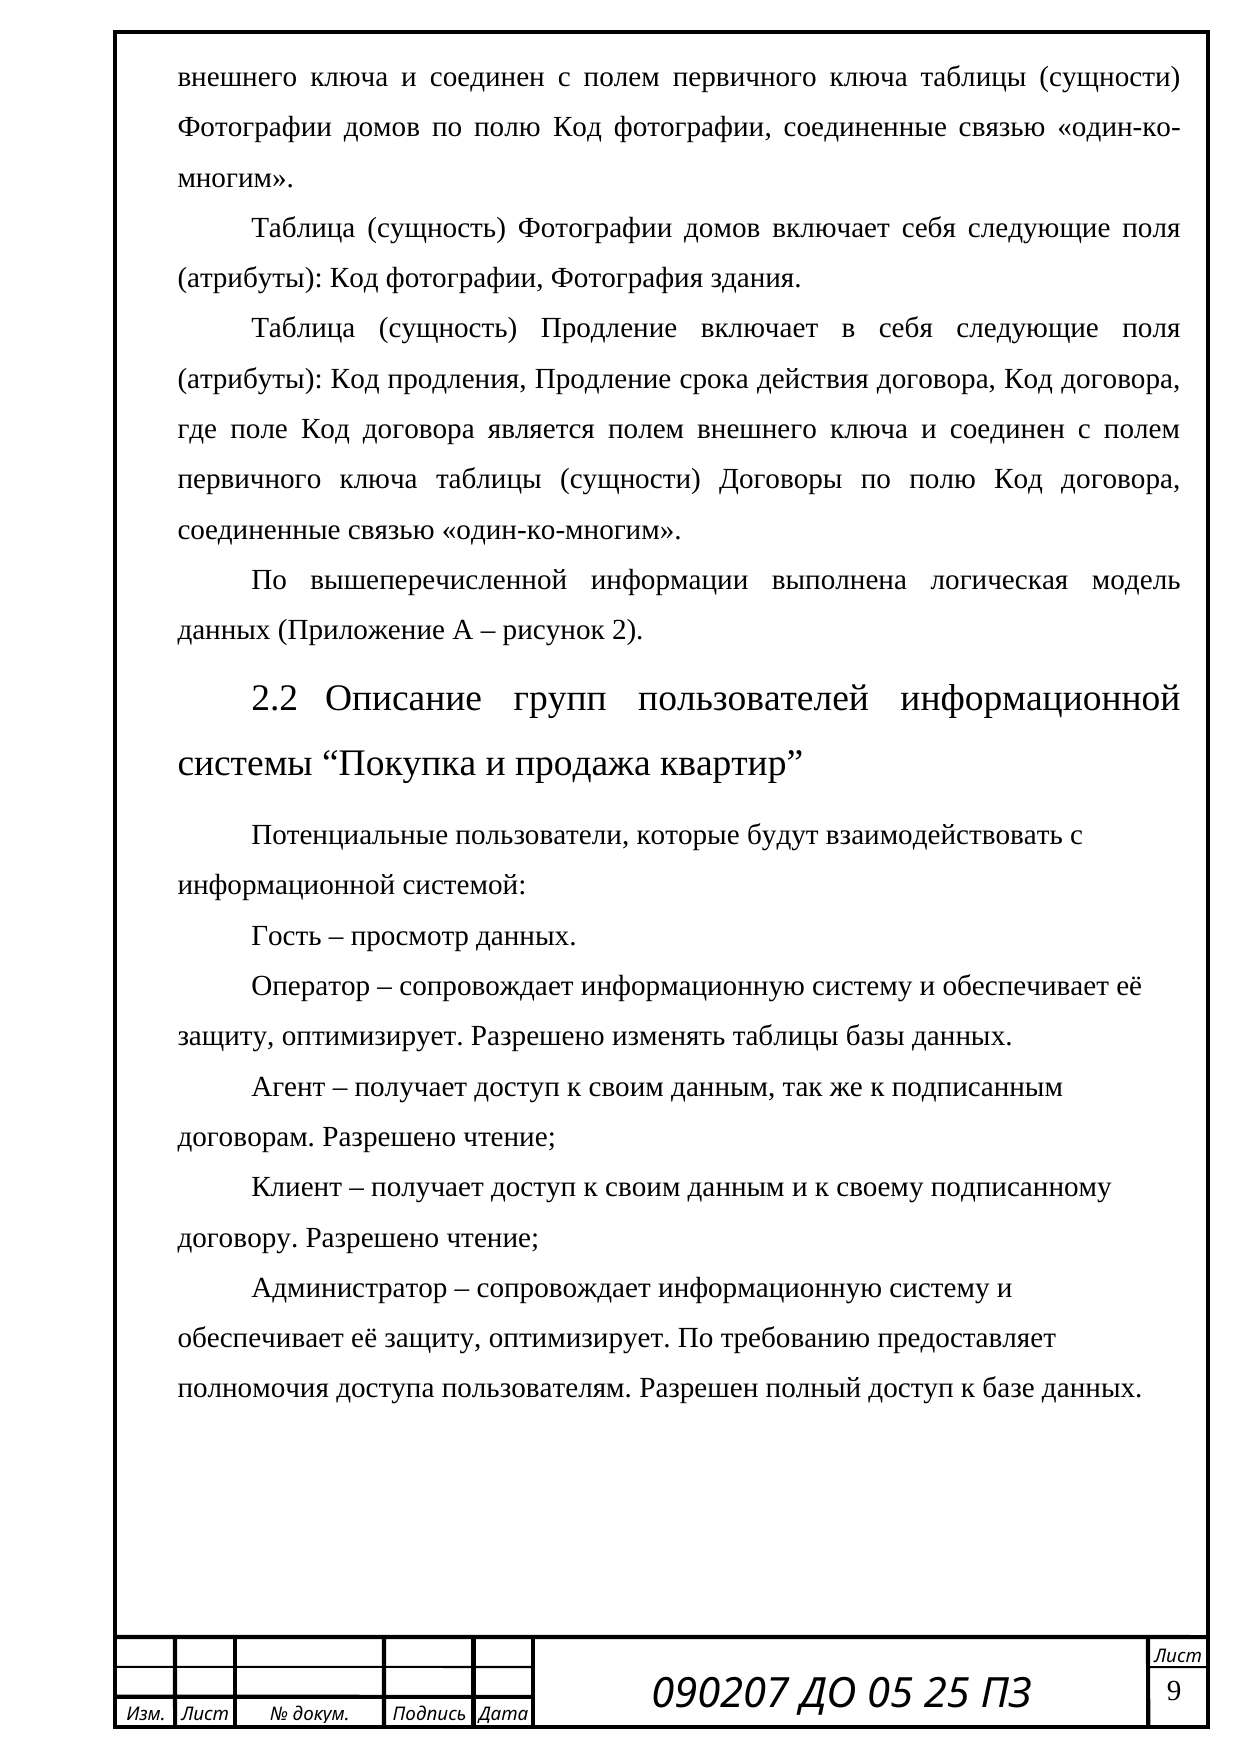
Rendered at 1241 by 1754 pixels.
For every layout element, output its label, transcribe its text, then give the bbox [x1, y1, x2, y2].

text По вышеперечисленной информации выполнена логическая модель данных (Приложение А – рисунок 2). [177, 562, 1181, 646]
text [177, 59, 1181, 193]
text Потенциальные пользователи, которые будут взаимодействовать с информационной системой: [177, 817, 1181, 901]
text Таблица (сущность) Фотографии домов включает себя следующие поля (атрибуты): Код фотографии, Фотография здания. [177, 210, 1181, 294]
list Описание групп пользователей информационной системы “Покупка и продажа квартир” [177, 675, 1181, 783]
text Оператор – сопровождает информационную систему и обеспечивает её защиту, оптимизирует. Разрешено изменять таблицы базы данных. [177, 968, 1181, 1052]
text Администратор – сопровождает информационную систему и обеспечивает её защиту, оптимизирует. По требованию предоставляет полномочия доступа пользователям. Разрешен полный доступ к базе данных. [177, 1270, 1181, 1404]
text Таблица (сущность) Продление включает в себя следующие поля (атрибуты): Код продления, Продление срока действия договора, Код договора, где поле Код договора является полем внешнего ключа и соединен с полем первичного ключа таблицы (сущности) Договоры по полю Код договора, соединенные связью «один-ко-многим». [177, 311, 1181, 545]
text Гость – просмотр данных. [177, 918, 1181, 951]
text Клиент – получает доступ к своим данным и к своему подписанному договору. Разрешено чтение; [177, 1169, 1181, 1253]
text Агент – получает доступ к своим данным, так же к подписанным договорам. Разрешено чтение; [177, 1069, 1181, 1153]
